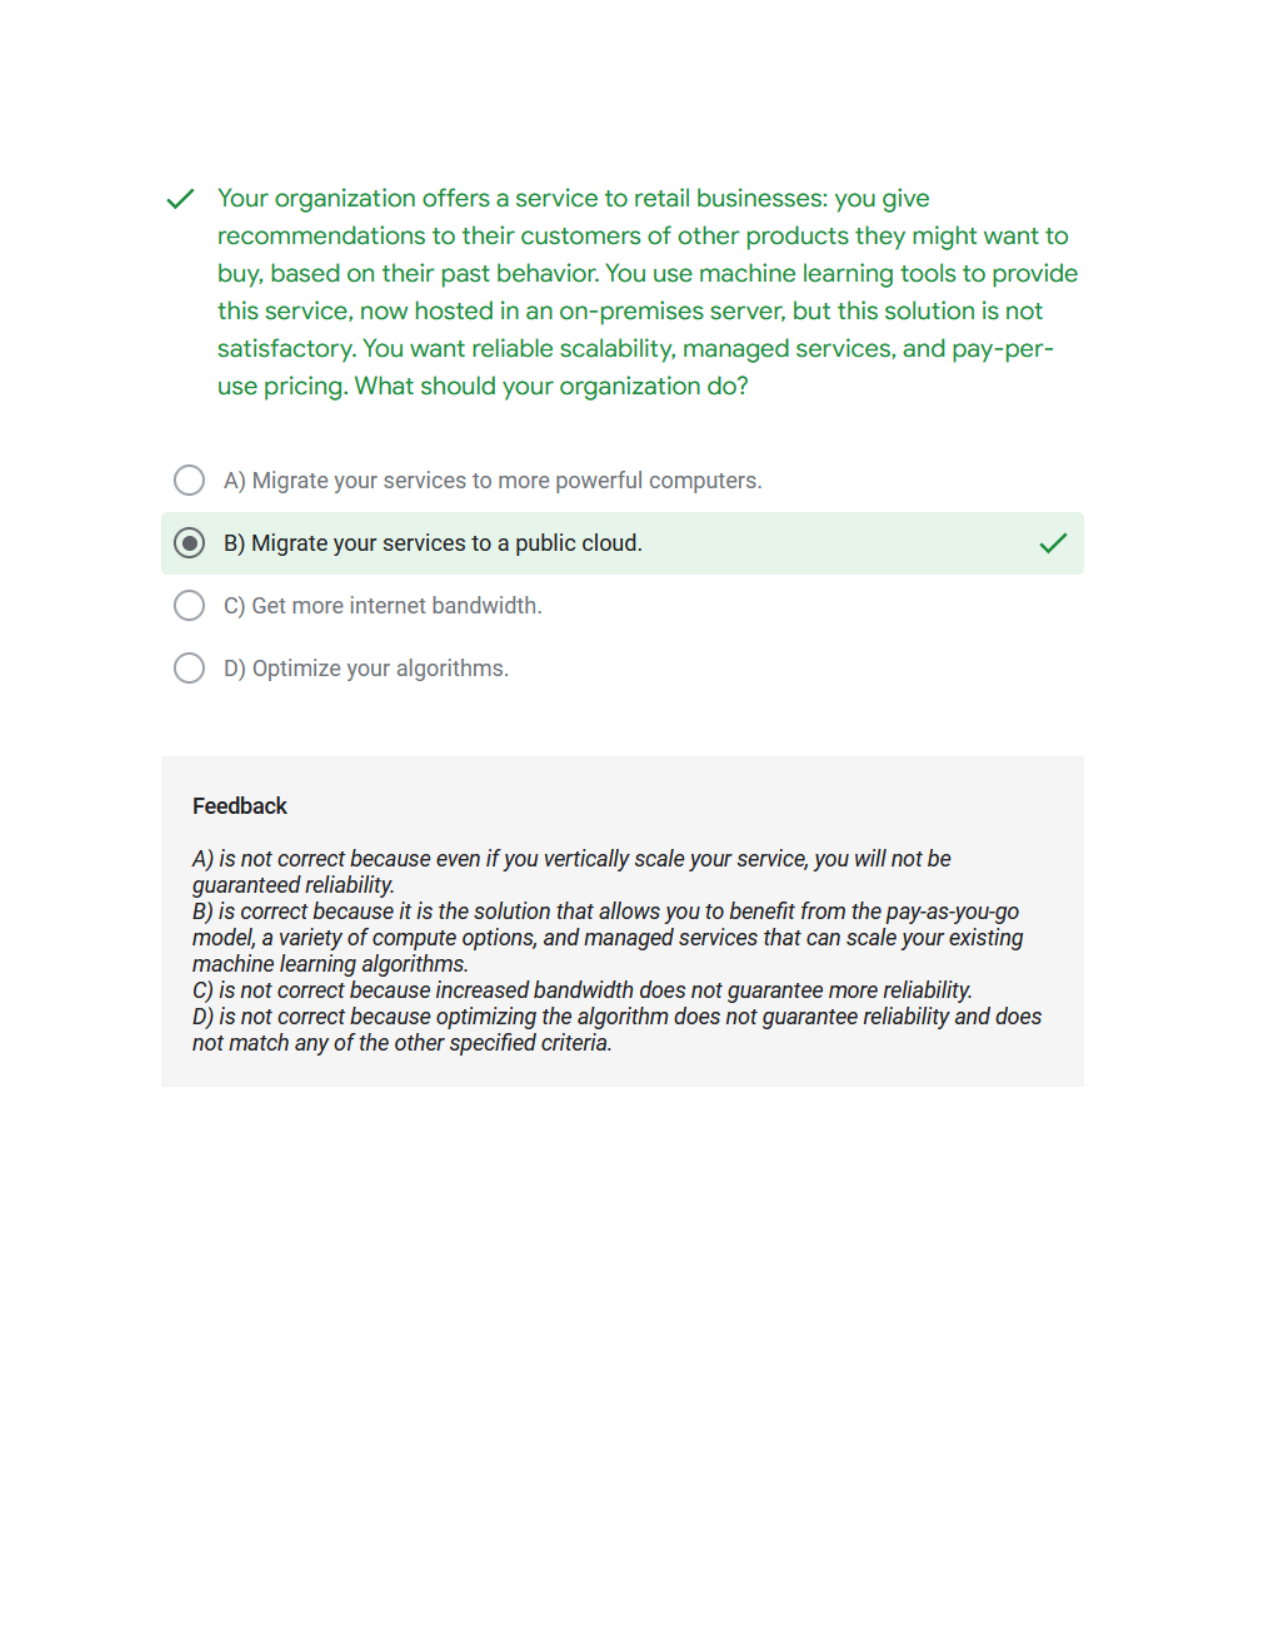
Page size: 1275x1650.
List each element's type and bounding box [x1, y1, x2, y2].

picture [150, 150, 1093, 1087]
